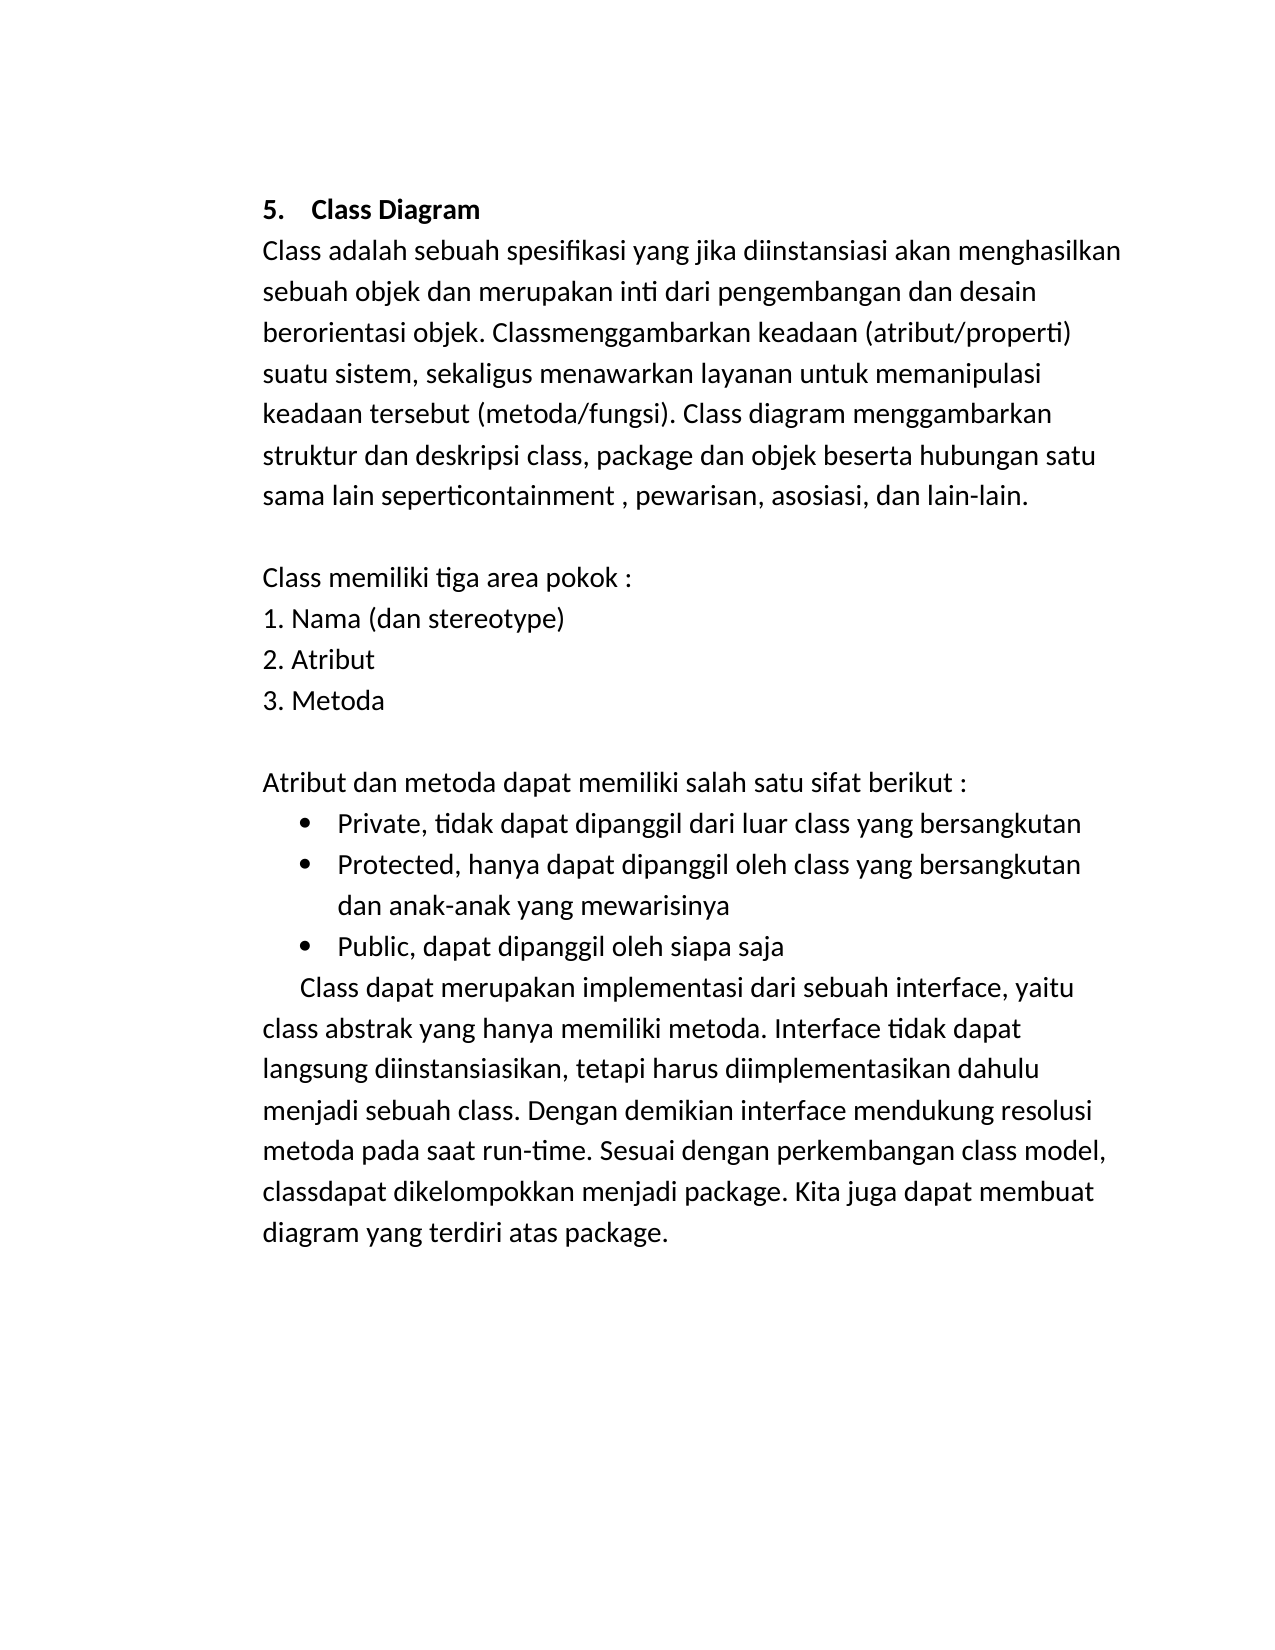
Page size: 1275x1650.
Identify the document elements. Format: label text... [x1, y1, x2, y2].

list 3. Metoda [262, 682, 1125, 718]
list Class memiliki tiga area pokok : [262, 559, 1125, 595]
list Class adalah sebuah spesifikasi yang jika diinstansiasi akan menghasilkan sebuah objek dan merupakan inti dari pengembangan dan desain berorientasi objek. Classmenggambarkan keadaan (atribut/properti) suatu sistem, sekaligus menawarkan layanan untuk memanipulasi keadaan tersebut (metoda/fungsi). Class diagram menggambarkan struktur dan deskripsi class, package dan objek beserta hubungan satu sama lain seperticontainment , pewarisan, asosiasi, dan lain-lain. [262, 232, 1125, 513]
list 5. Class Diagram [262, 191, 1125, 227]
list Protected, hanya dapat dipanggil oleh class yang bersangkutan dan anak-anak yang mewarisinya [300, 846, 1125, 922]
list Class dapat merupakan implementasi dari sebuah interface, yaitu class abstrak yang hanya memiliki metoda. Interface tidak dapat langsung diinstansiasikan, tetapi harus diimplementasikan dahulu menjadi sebuah class. Dengan demikian interface mendukung resolusi metoda pada saat run-time. Sesuai dengan perkembangan class model, classdapat dikelompokkan menjadi package. Kita juga dapat membuat diagram yang terdiri atas package. [262, 969, 1125, 1250]
list Public, dapat dipanggil oleh siapa saja [300, 928, 1125, 963]
list 2. Atribut [262, 641, 1125, 677]
list Private, tidak dapat dipanggil dari luar class yang bersangkutan [300, 805, 1125, 841]
list 1. Nama (dan stereotype) [262, 600, 1125, 636]
list Atribut dan metoda dapat memiliki salah satu sifat berikut : [262, 764, 1125, 800]
